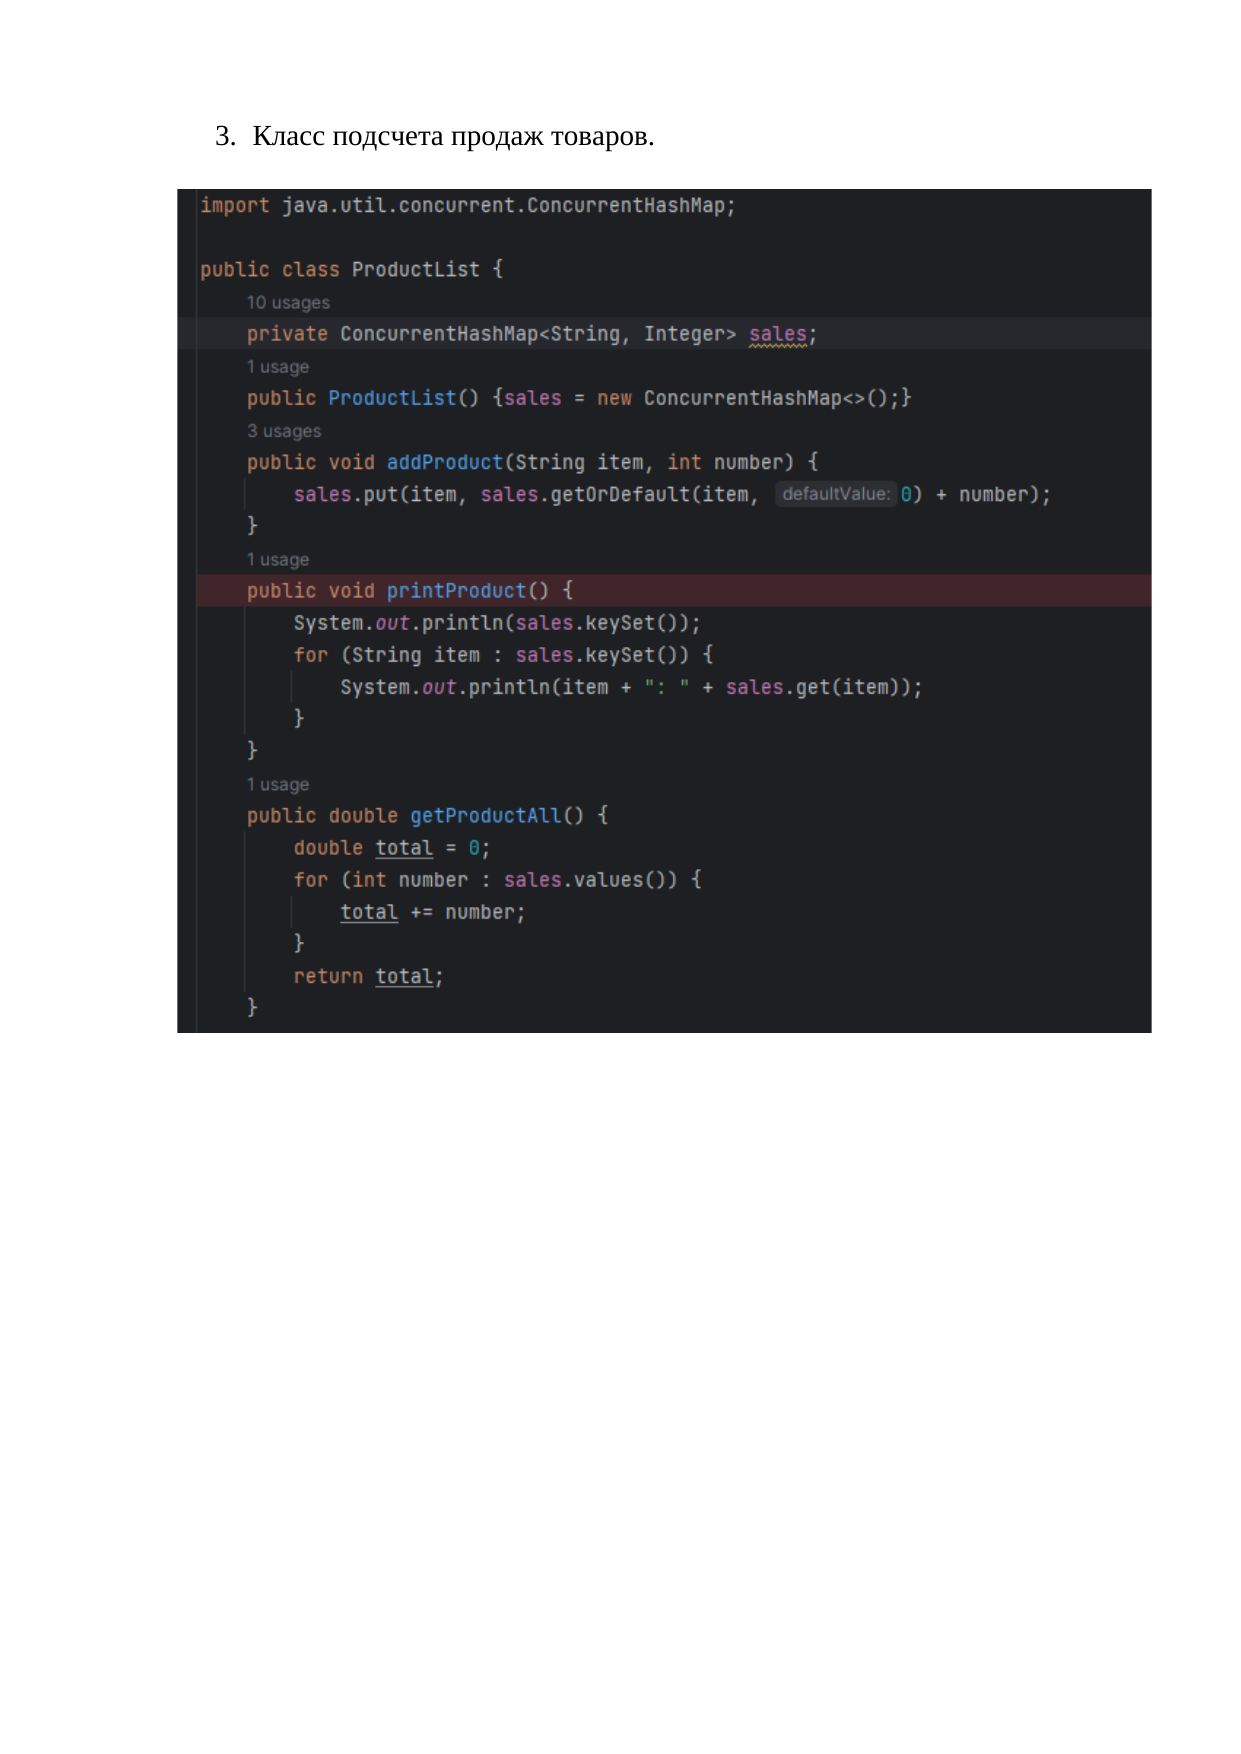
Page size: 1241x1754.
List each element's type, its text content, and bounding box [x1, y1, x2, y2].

picture [177, 189, 1152, 1033]
list Класс подсчета продаж товаров. [215, 118, 1152, 152]
